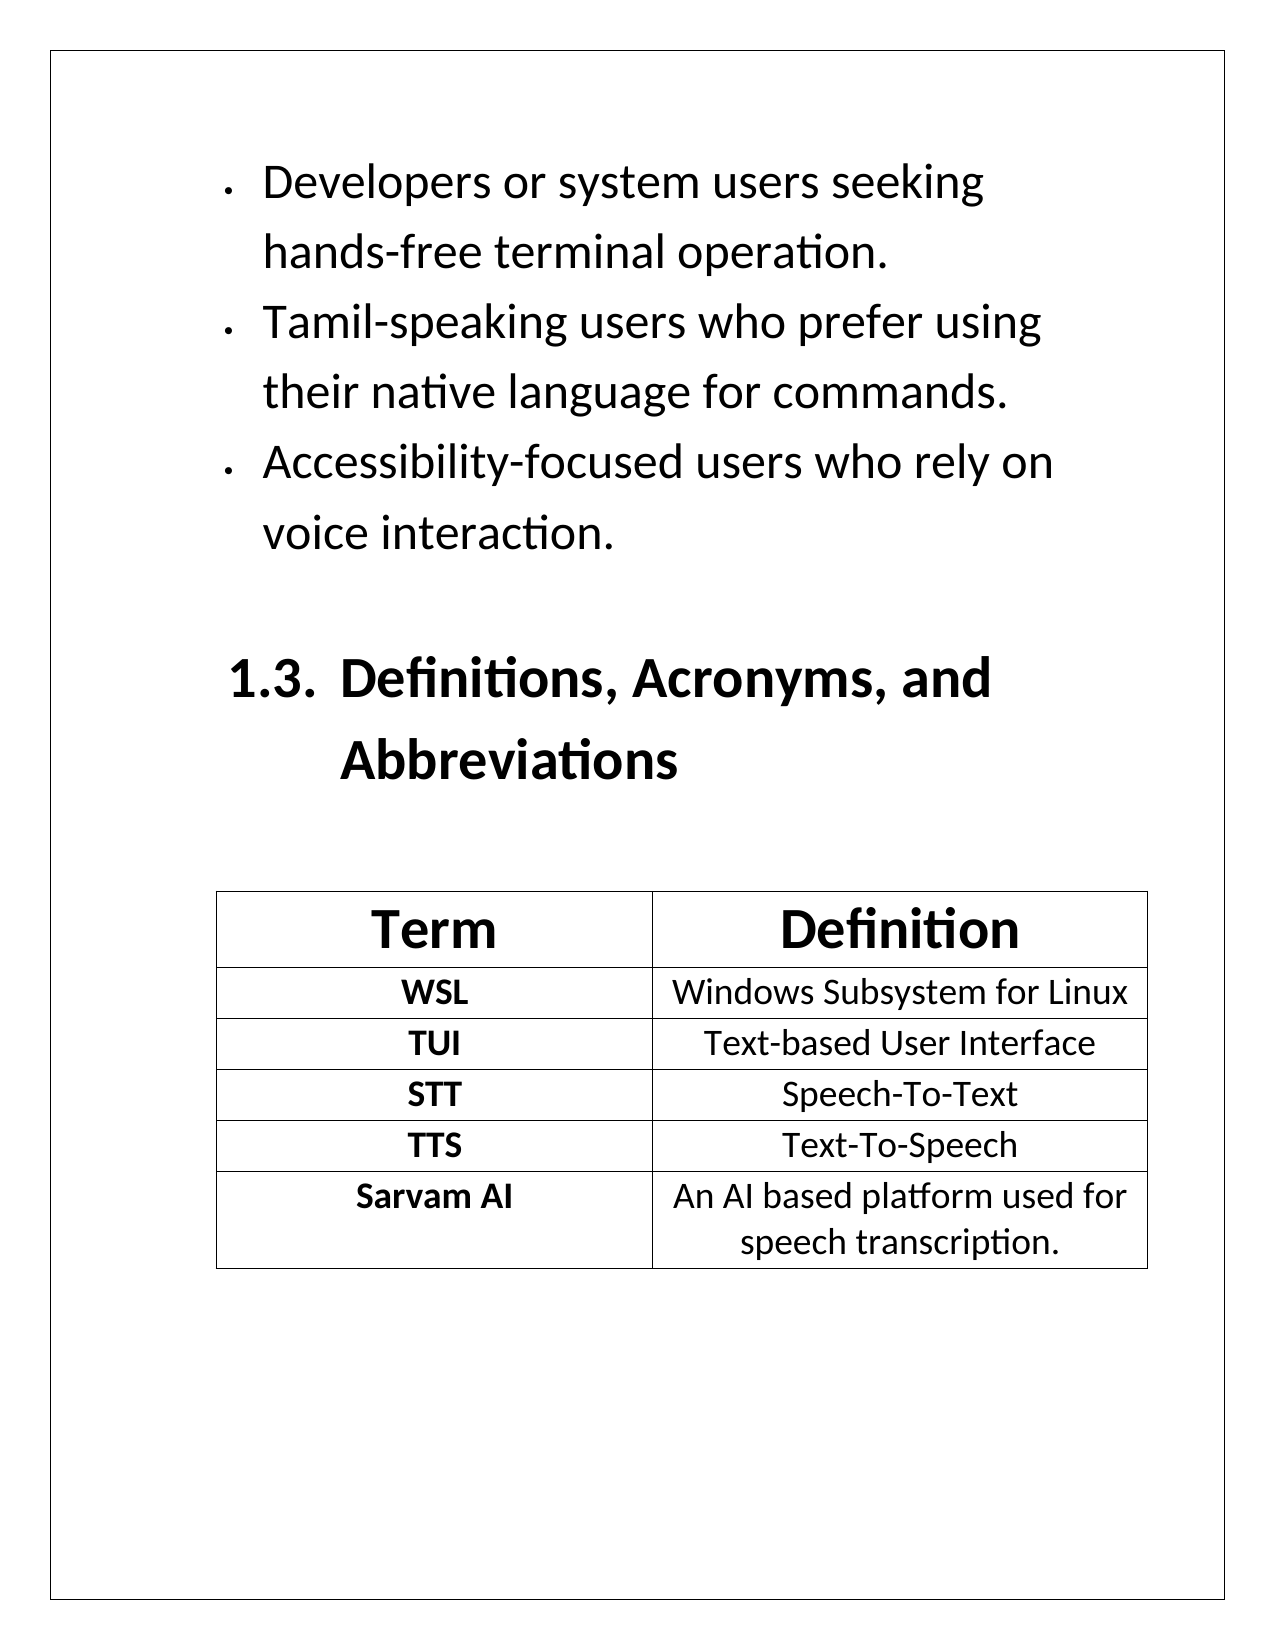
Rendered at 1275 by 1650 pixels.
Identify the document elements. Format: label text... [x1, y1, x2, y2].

list Definitions, Acronyms, and Abbreviations [227, 641, 1087, 794]
list Tamil-speaking users who prefer using their native language for commands. [225, 290, 1087, 421]
table_cell Speech-To-Text [653, 1070, 1147, 1120]
table_cell Windows Subsystem for Linux [653, 968, 1147, 1018]
list Developers or system users seeking hands-free terminal operation. [225, 150, 1087, 281]
list Accessibility-focused users who rely on voice interaction. [225, 430, 1087, 562]
table_cell TUI [217, 1019, 652, 1069]
table_cell TTS [217, 1121, 652, 1171]
table_cell Sarvam AI [217, 1172, 652, 1268]
table_cell STT [217, 1070, 652, 1120]
table_cell Text-based User Interface [653, 1019, 1147, 1069]
table_header Term [217, 892, 652, 967]
table_header Definition [653, 892, 1147, 967]
table_cell Text-To-Speech [653, 1121, 1147, 1171]
table_cell WSL [217, 968, 652, 1018]
table_cell An AI based platform used for speech transcription. [653, 1172, 1147, 1268]
